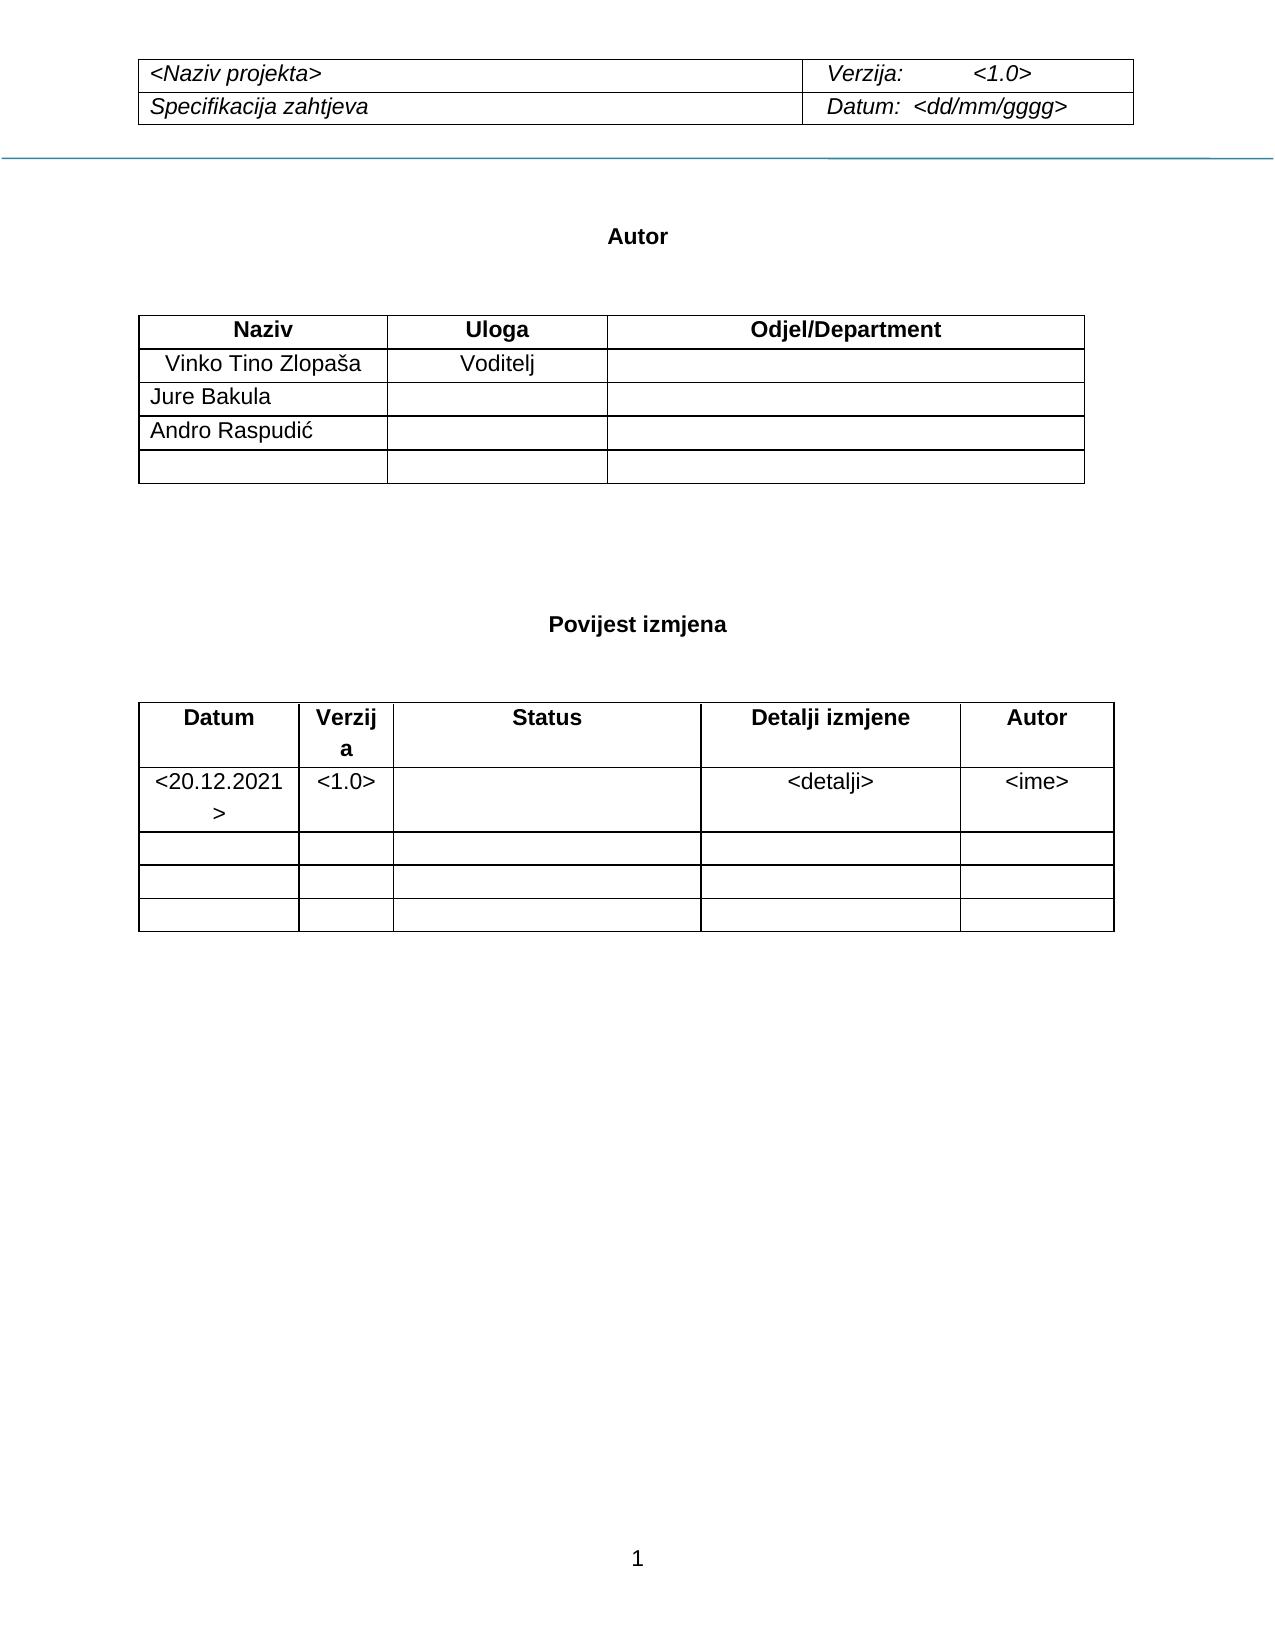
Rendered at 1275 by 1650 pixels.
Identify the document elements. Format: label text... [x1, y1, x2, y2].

table_cell [394, 899, 700, 931]
table_cell <ime> [961, 768, 1113, 831]
table_header Detalji izmjene [702, 703, 960, 767]
table_header Verzija [300, 703, 393, 767]
table_cell Andro Raspudić [140, 417, 387, 449]
table_cell [608, 451, 1084, 483]
table_cell [702, 899, 960, 931]
table_cell <20.12.2021> [140, 768, 298, 831]
table_header Odjel/Department [608, 316, 1084, 348]
table_cell [702, 866, 960, 897]
table_cell [608, 383, 1084, 415]
table_cell [394, 866, 700, 897]
table_cell [394, 833, 700, 864]
table_cell Voditelj [388, 350, 607, 382]
table_cell [961, 833, 1113, 864]
table_cell [961, 899, 1113, 931]
title Autor [150, 223, 1125, 249]
table_cell [394, 768, 700, 831]
table_cell Jure Bakula [140, 383, 387, 415]
table_header Autor [961, 703, 1113, 767]
table_cell <detalji> [702, 768, 960, 831]
table_cell [388, 383, 607, 415]
title Povijest izmjena [150, 611, 1125, 637]
table_cell [388, 417, 607, 449]
table_header Naziv [140, 316, 387, 348]
table_cell [608, 350, 1084, 382]
table_cell [608, 417, 1084, 449]
table_cell <1.0> [300, 768, 393, 831]
table_header Status [394, 703, 701, 767]
table_cell [961, 866, 1113, 897]
table_cell [300, 833, 393, 864]
table_cell [388, 451, 607, 483]
table_cell [140, 451, 387, 483]
table_header Datum [140, 703, 299, 767]
table_cell [140, 899, 298, 931]
table_cell [140, 866, 298, 897]
table_cell [702, 833, 960, 864]
table_cell Vinko Tino Zlopaša [140, 350, 387, 382]
table_header Uloga [388, 316, 607, 348]
table_cell [300, 899, 393, 931]
table_cell [300, 866, 393, 897]
table_cell [140, 833, 298, 864]
